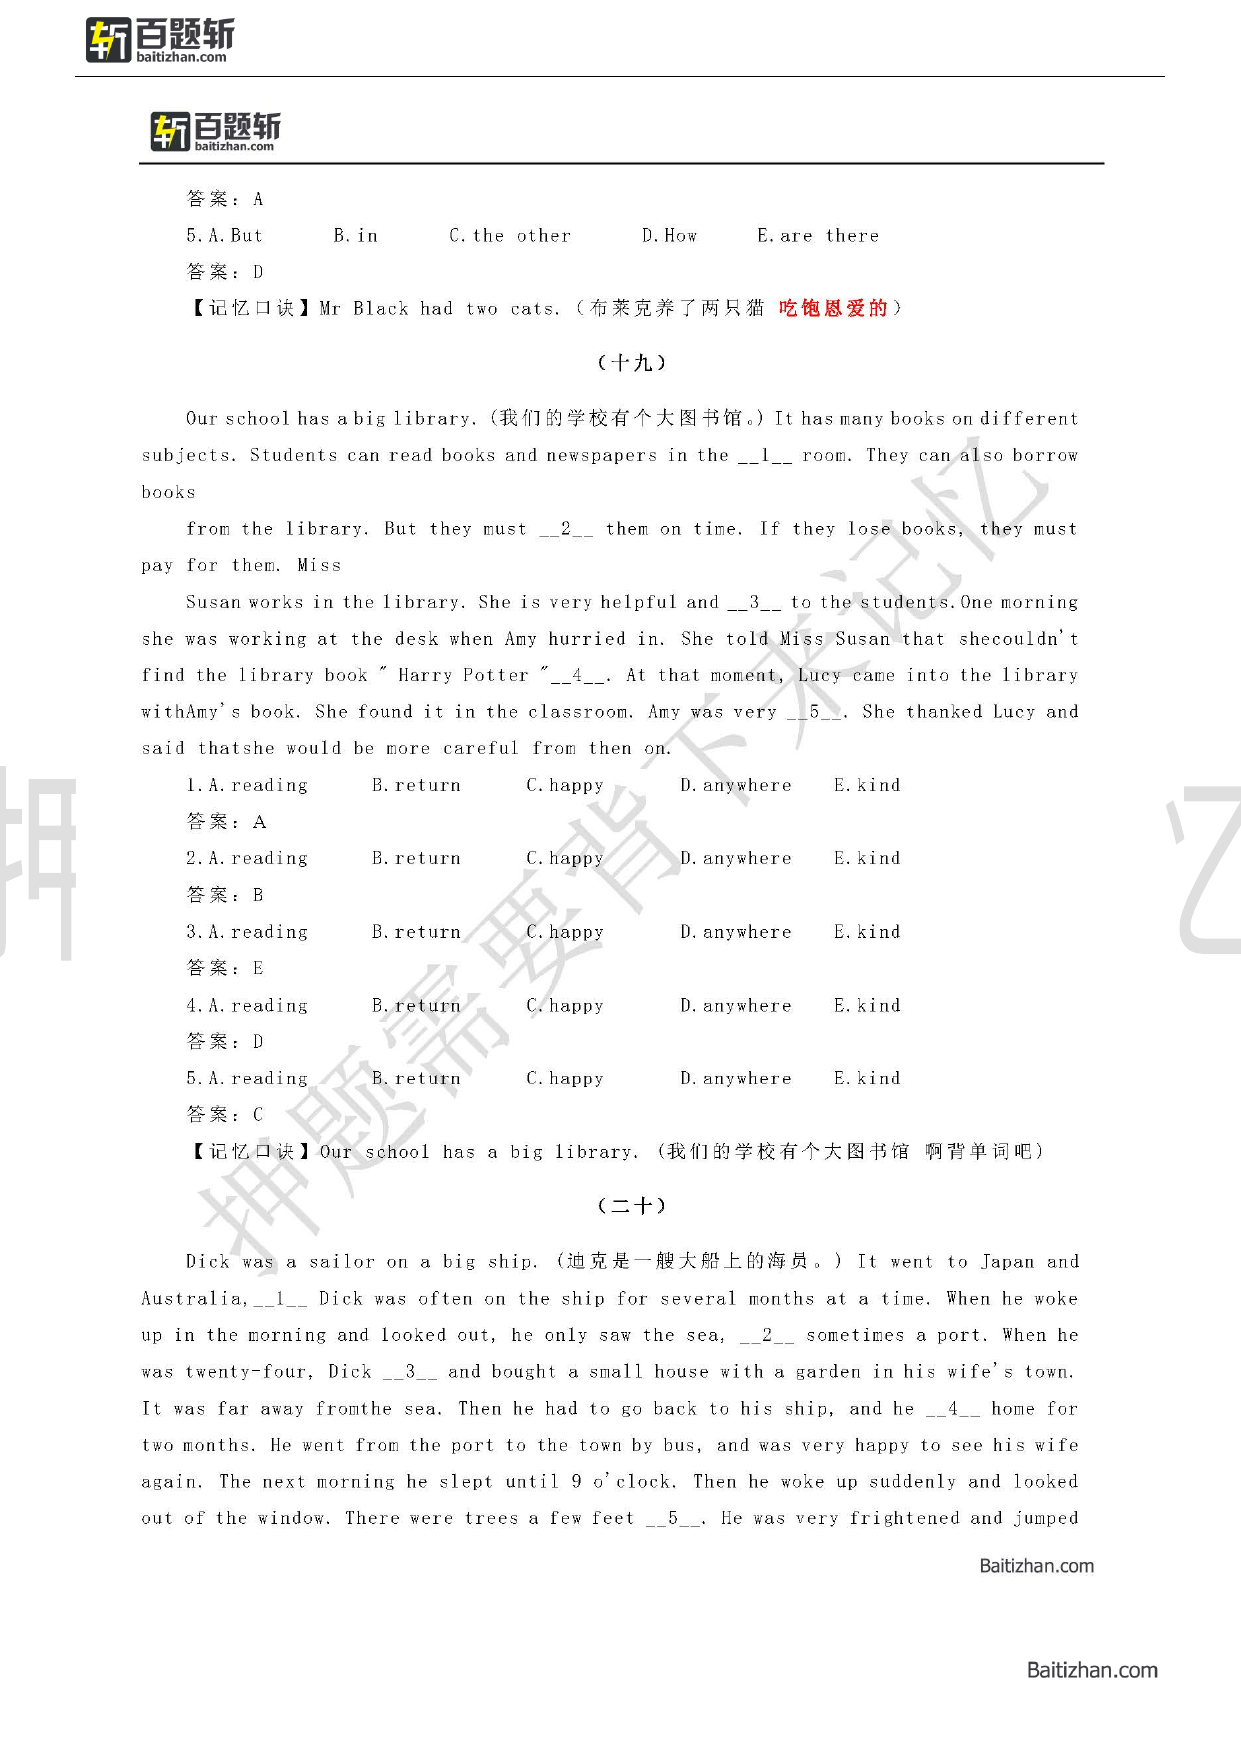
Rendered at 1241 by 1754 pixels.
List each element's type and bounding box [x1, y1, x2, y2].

picture [75, 6, 246, 74]
picture [1013, 1637, 1166, 1698]
picture [75, 96, 1167, 1631]
